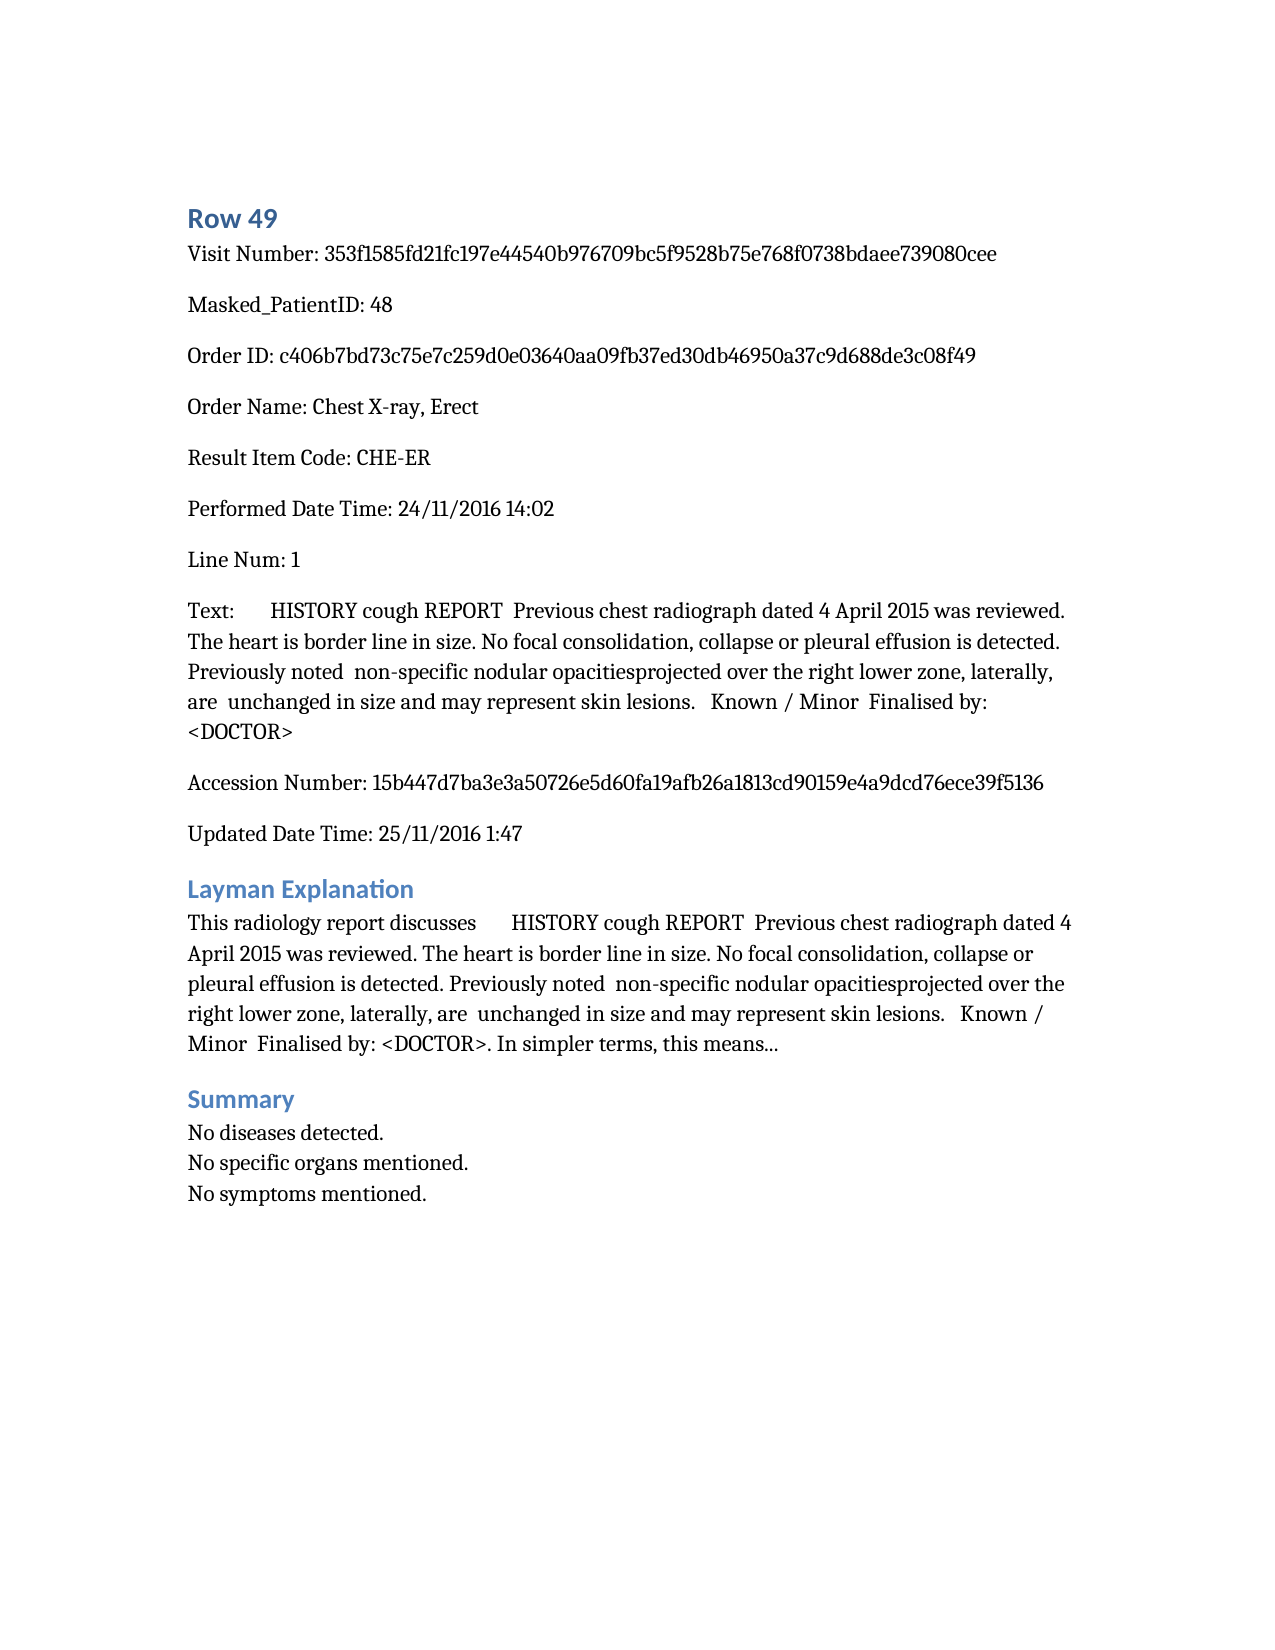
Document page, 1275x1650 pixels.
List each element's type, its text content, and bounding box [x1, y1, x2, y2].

text Text: HISTORY cough REPORT Previous chest radiograph dated 4 April 2015 was reviewed. The heart is border line in size. No focal consolidation, collapse or pleural effusion is detected. Previously noted non-specific nodular opacitiesprojected over the right lower zone, laterally, are unchanged in size and may represent skin lesions. Known / Minor Finalised by: <DOCTOR> [187, 598, 1087, 745]
text Order ID: c406b7bd73c75e7c259d0e03640aa09fb37ed30db46950a37c9d688de3c08f49 [187, 343, 1087, 369]
text Performed Date Time: 24/11/2016 14:02 [187, 496, 1087, 522]
text Order Name: Chest X-ray, Erect [187, 394, 1087, 420]
text This radiology report discusses HISTORY cough REPORT Previous chest radiograph dated 4 April 2015 was reviewed. The heart is border line in size. No focal consolidation, collapse or pleural effusion is detected. Previously noted non-specific nodular opacitiesprojected over the right lower zone, laterally, are unchanged in size and may represent skin lesions. Known / Minor Finalised by: <DOCTOR>. In simpler terms, this means... [187, 910, 1087, 1057]
text Result Item Code: CHE-ER [187, 445, 1087, 471]
text Line Num: 1 [187, 547, 1087, 573]
subtitle Layman Explanation [187, 872, 1087, 905]
subtitle Summary [187, 1082, 1087, 1115]
text No diseases detected. No specific organs mentioned. No symptoms mentioned. [187, 1120, 1087, 1207]
text Accession Number: 15b447d7ba3e3a50726e5d60fa19afb26a1813cd90159e4a9dcd76ece39f5136 [187, 770, 1087, 796]
text Visit Number: 353f1585fd21fc197e44540b976709bc5f9528b75e768f0738bdaee739080cee [187, 241, 1087, 267]
text Masked_PatientID: 48 [187, 292, 1087, 318]
text Updated Date Time: 25/11/2016 1:47 [187, 821, 1087, 847]
subtitle Row 49 [187, 200, 1087, 236]
